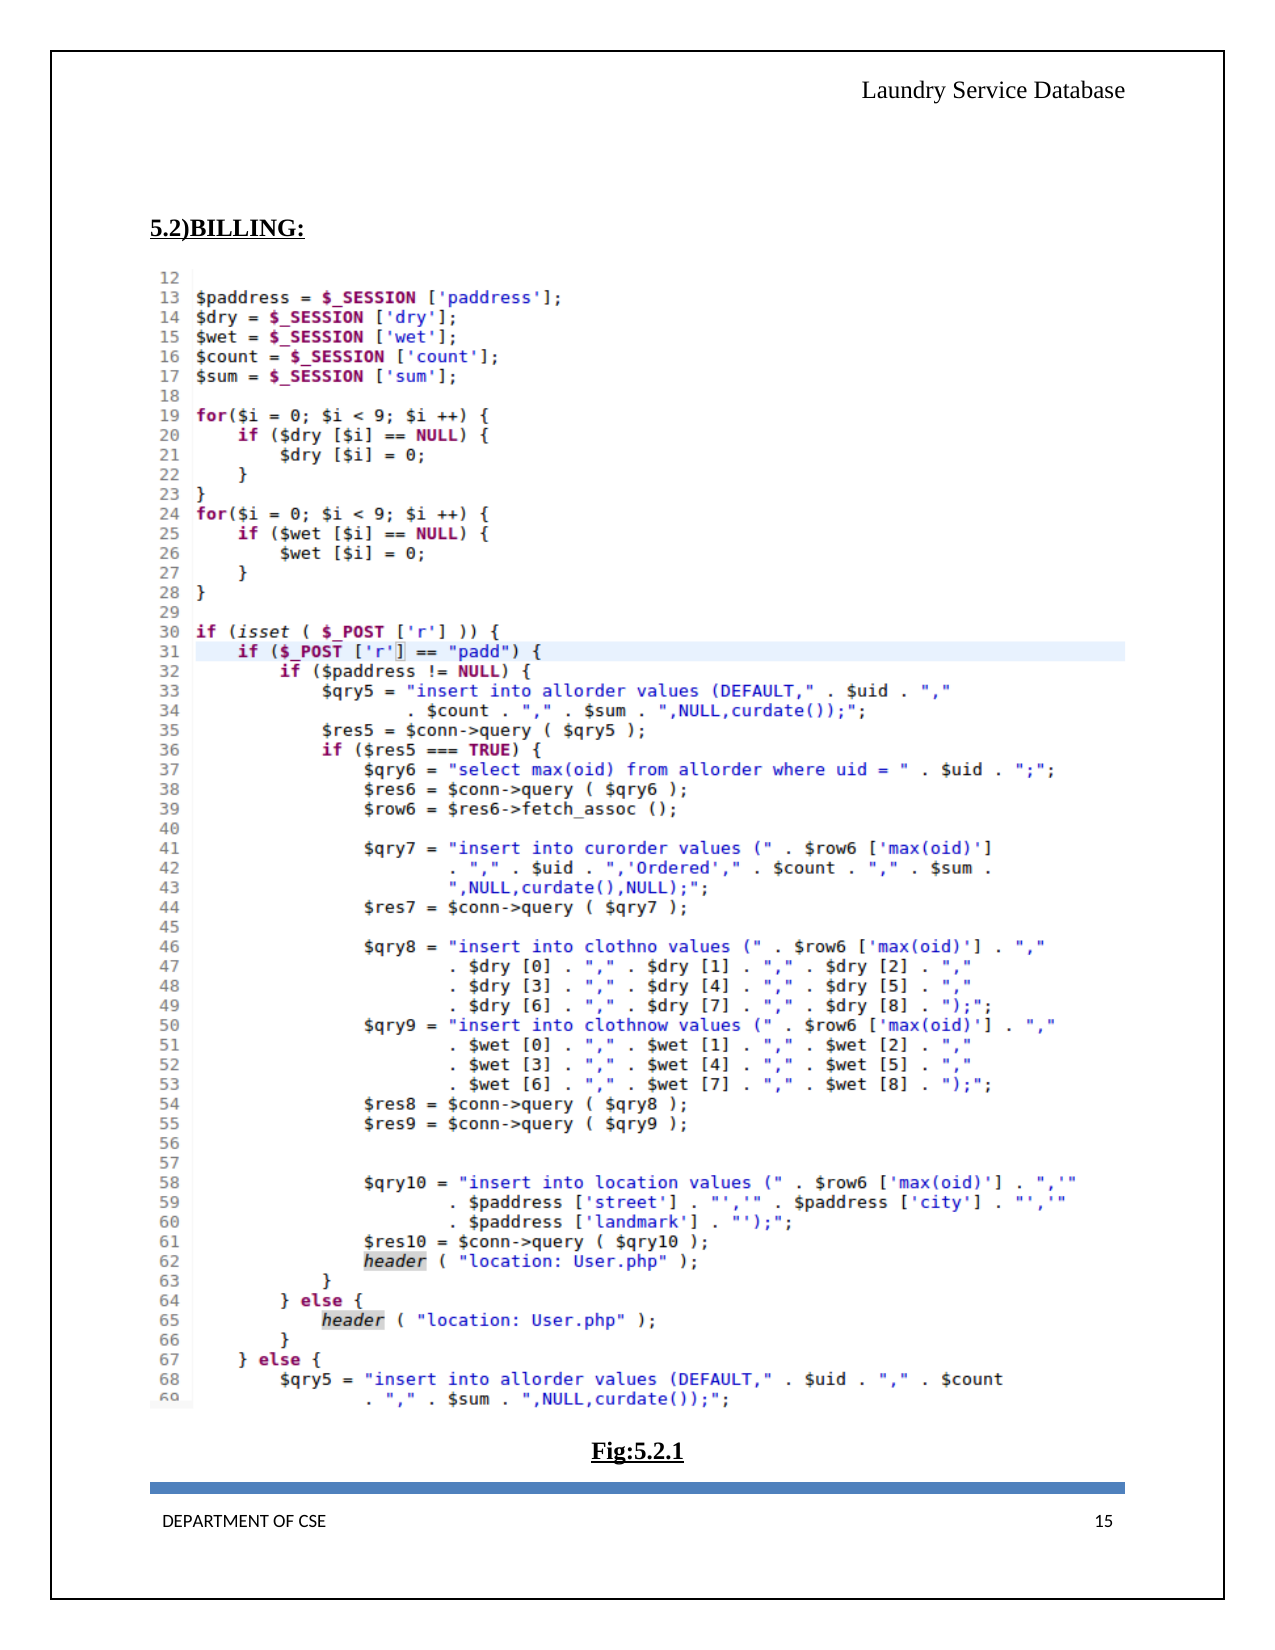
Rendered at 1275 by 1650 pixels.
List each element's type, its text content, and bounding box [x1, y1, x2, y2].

text 5.2)BILLING: [150, 213, 1125, 242]
text Fig:5.2.1 [150, 1436, 1125, 1465]
picture [150, 268, 1125, 1410]
